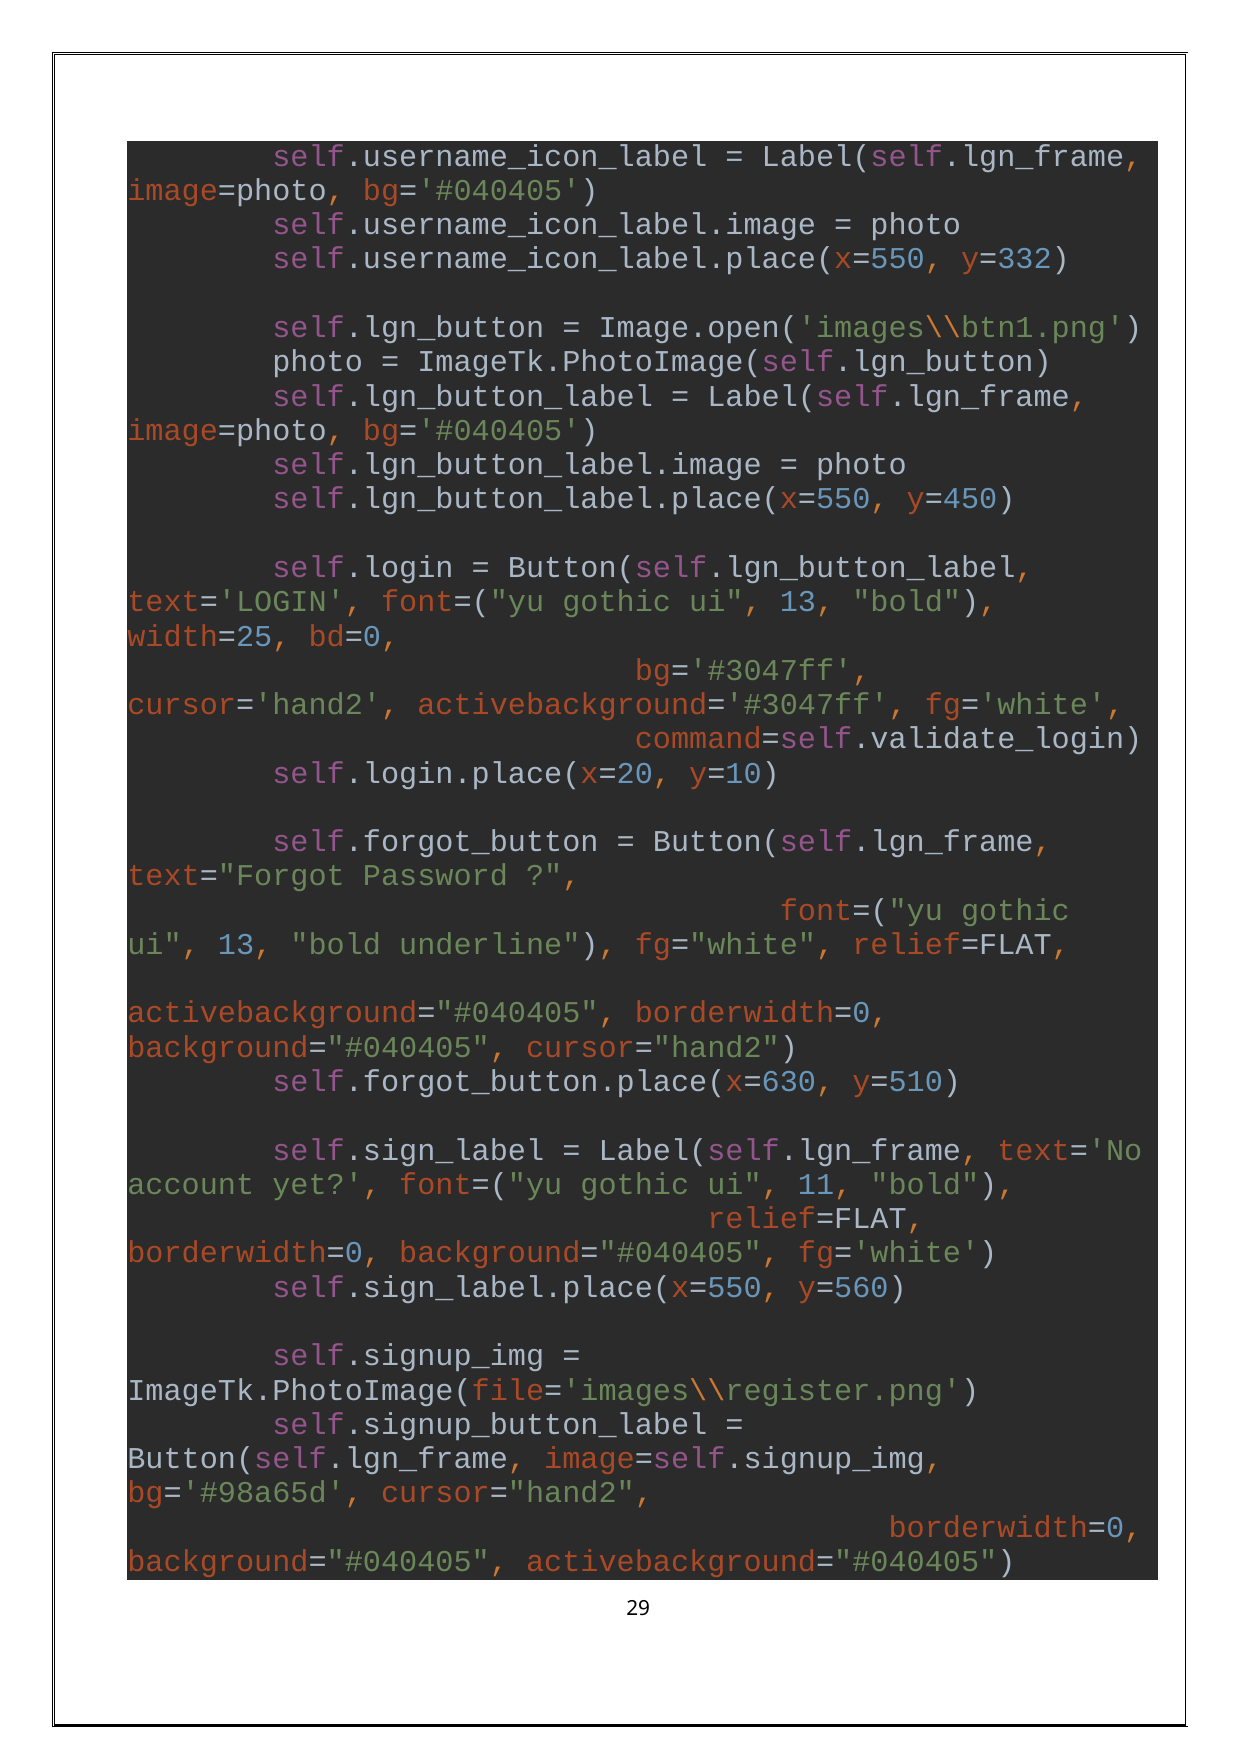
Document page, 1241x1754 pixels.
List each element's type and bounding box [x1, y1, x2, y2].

text [127, 141, 1158, 1580]
